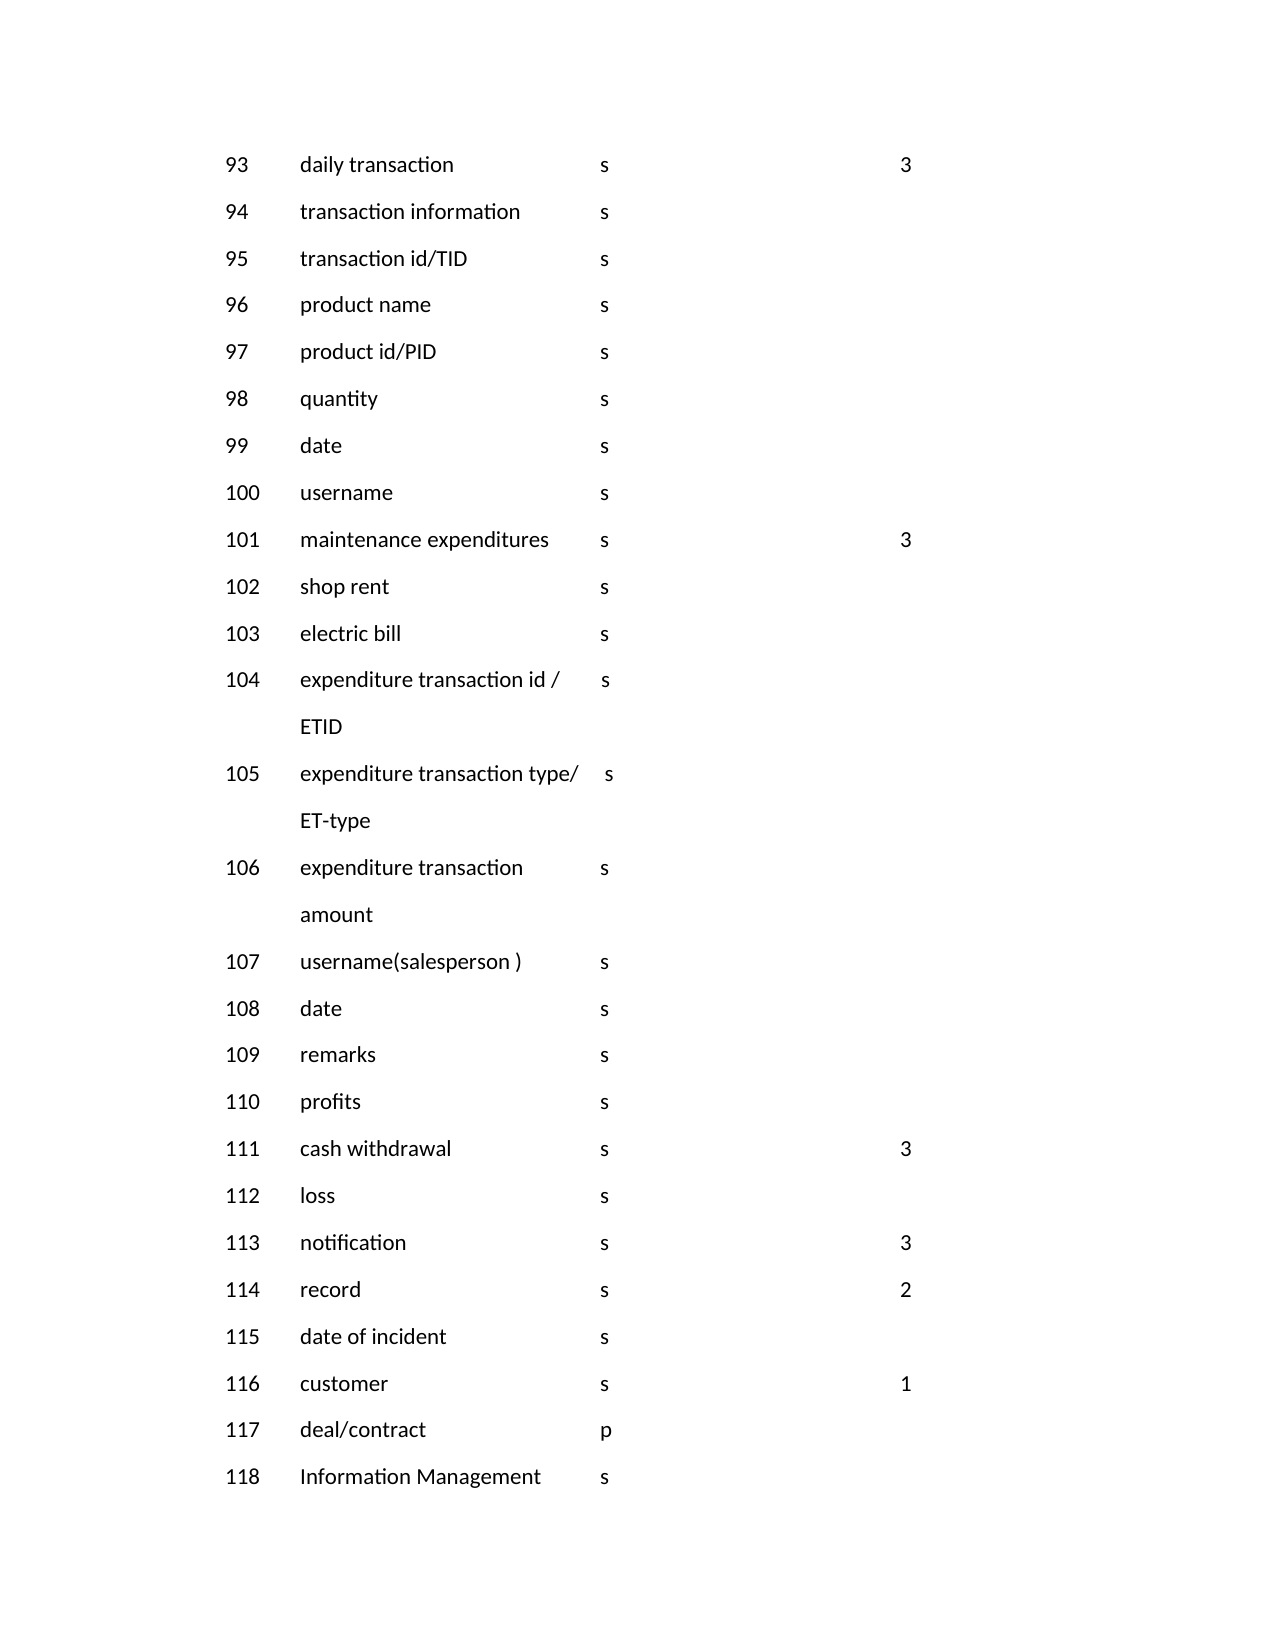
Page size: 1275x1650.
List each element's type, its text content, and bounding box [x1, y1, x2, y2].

text 116 customer s 1 [150, 1369, 1125, 1397]
text 106 expenditure transaction s [150, 853, 1125, 881]
text ET-type [225, 806, 1125, 834]
text 94 transaction information s [150, 197, 1125, 225]
text 105 expenditure transaction type/ s [150, 759, 1125, 787]
text 108 date s [150, 994, 1125, 1022]
text amount [225, 900, 1125, 928]
text 103 electric bill s [150, 619, 1125, 647]
text 109 remarks s [150, 1041, 1125, 1069]
text 112 loss s [150, 1181, 1125, 1209]
text 110 profits s [150, 1087, 1125, 1116]
text 107 username(salesperson ) s [150, 947, 1125, 975]
text 118 Information Management s [150, 1462, 1125, 1491]
text 115 date of incident s [150, 1322, 1125, 1350]
text 113 notification s 3 [150, 1228, 1125, 1256]
text ETID [150, 712, 1125, 741]
text 117 deal/contract p [150, 1416, 1125, 1444]
text 98 quantity s [150, 384, 1125, 412]
text 93 daily transaction s 3 [150, 150, 1125, 178]
text 97 product id/PID s [150, 337, 1125, 366]
text 96 product name s [150, 291, 1125, 319]
text 99 date s [150, 431, 1125, 459]
text 104 expenditure transaction id / s [150, 666, 1125, 694]
text 111 cash withdrawal s 3 [150, 1134, 1125, 1162]
text 102 shop rent s [150, 572, 1125, 600]
text 95 transaction id/TID s [150, 244, 1125, 272]
text 100 username s [150, 478, 1125, 506]
text 101 maintenance expenditures s 3 [150, 525, 1125, 553]
text 114 record s 2 [150, 1275, 1125, 1303]
